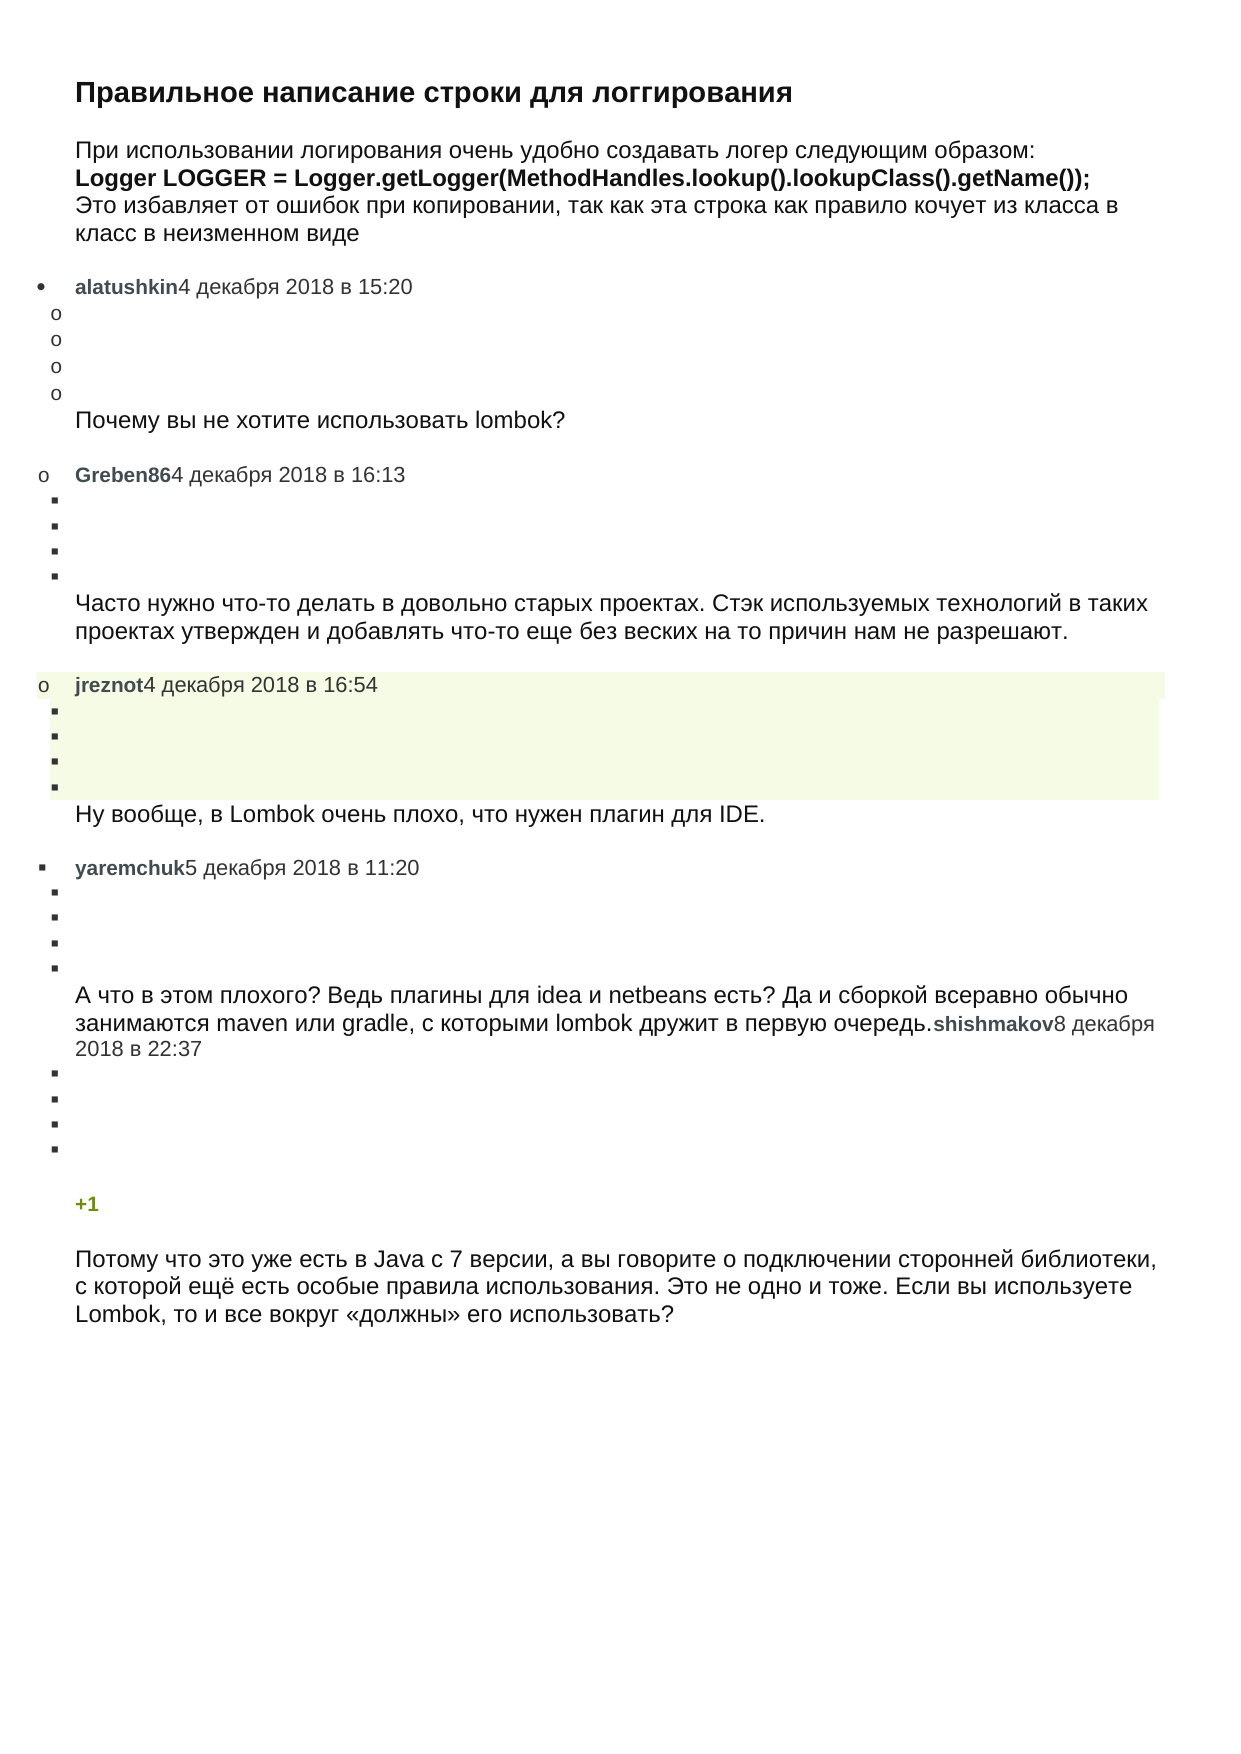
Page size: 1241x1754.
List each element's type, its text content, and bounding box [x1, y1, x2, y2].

text +1 [75, 1191, 1165, 1215]
text Ну вообще, в Lombok очень плохо, что нужен плагин для IDE. [75, 800, 1165, 827]
text Потому что это уже есть в Java c 7 версии, а вы говорите о подключении сторонней библиотеки, с которой ещё есть особые правила использования. Это не одно и тоже. Если вы используете Lombok, то и все вокруг «должны» его использовать? [75, 1244, 1165, 1327]
text Правильное написание строки для логгирования [75, 75, 1165, 108]
list jreznot4 декабря 2018 в 16:54 [37, 672, 1165, 699]
list alatushkin4 декабря 2018 в 15:20 [37, 274, 1165, 299]
text А что в этом плохого? Ведь плагины для idea и netbeans есть? Да и сборкой всеравно обычно занимаются maven или gradle, с которыми lombok дружит в первую очередь.shishmakov8 декабря 2018 в 22:37 [75, 981, 1165, 1061]
text Почему вы не хотите использовать lombok? [75, 406, 1165, 434]
text При использовании логирования очень удобно создавать логер следующим образом: Logger LOGGER = Logger.getLogger(MethodHandles.lookup().lookupClass().getName()); Это избавляет от ошибок при копировании, так как эта строка как правило кочует из класса в класс в неизменном виде [75, 136, 1165, 247]
list yaremchuk5 декабря 2018 в 11:20 [37, 855, 1165, 880]
list Greben864 декабря 2018 в 16:13 [37, 462, 1165, 488]
text Часто нужно что-то делать в довольно старых проектах. Стэк используемых технологий в таких проектах утвержден и добавлять что-то еще без веских на то причин нам не разрешают. [75, 589, 1165, 644]
